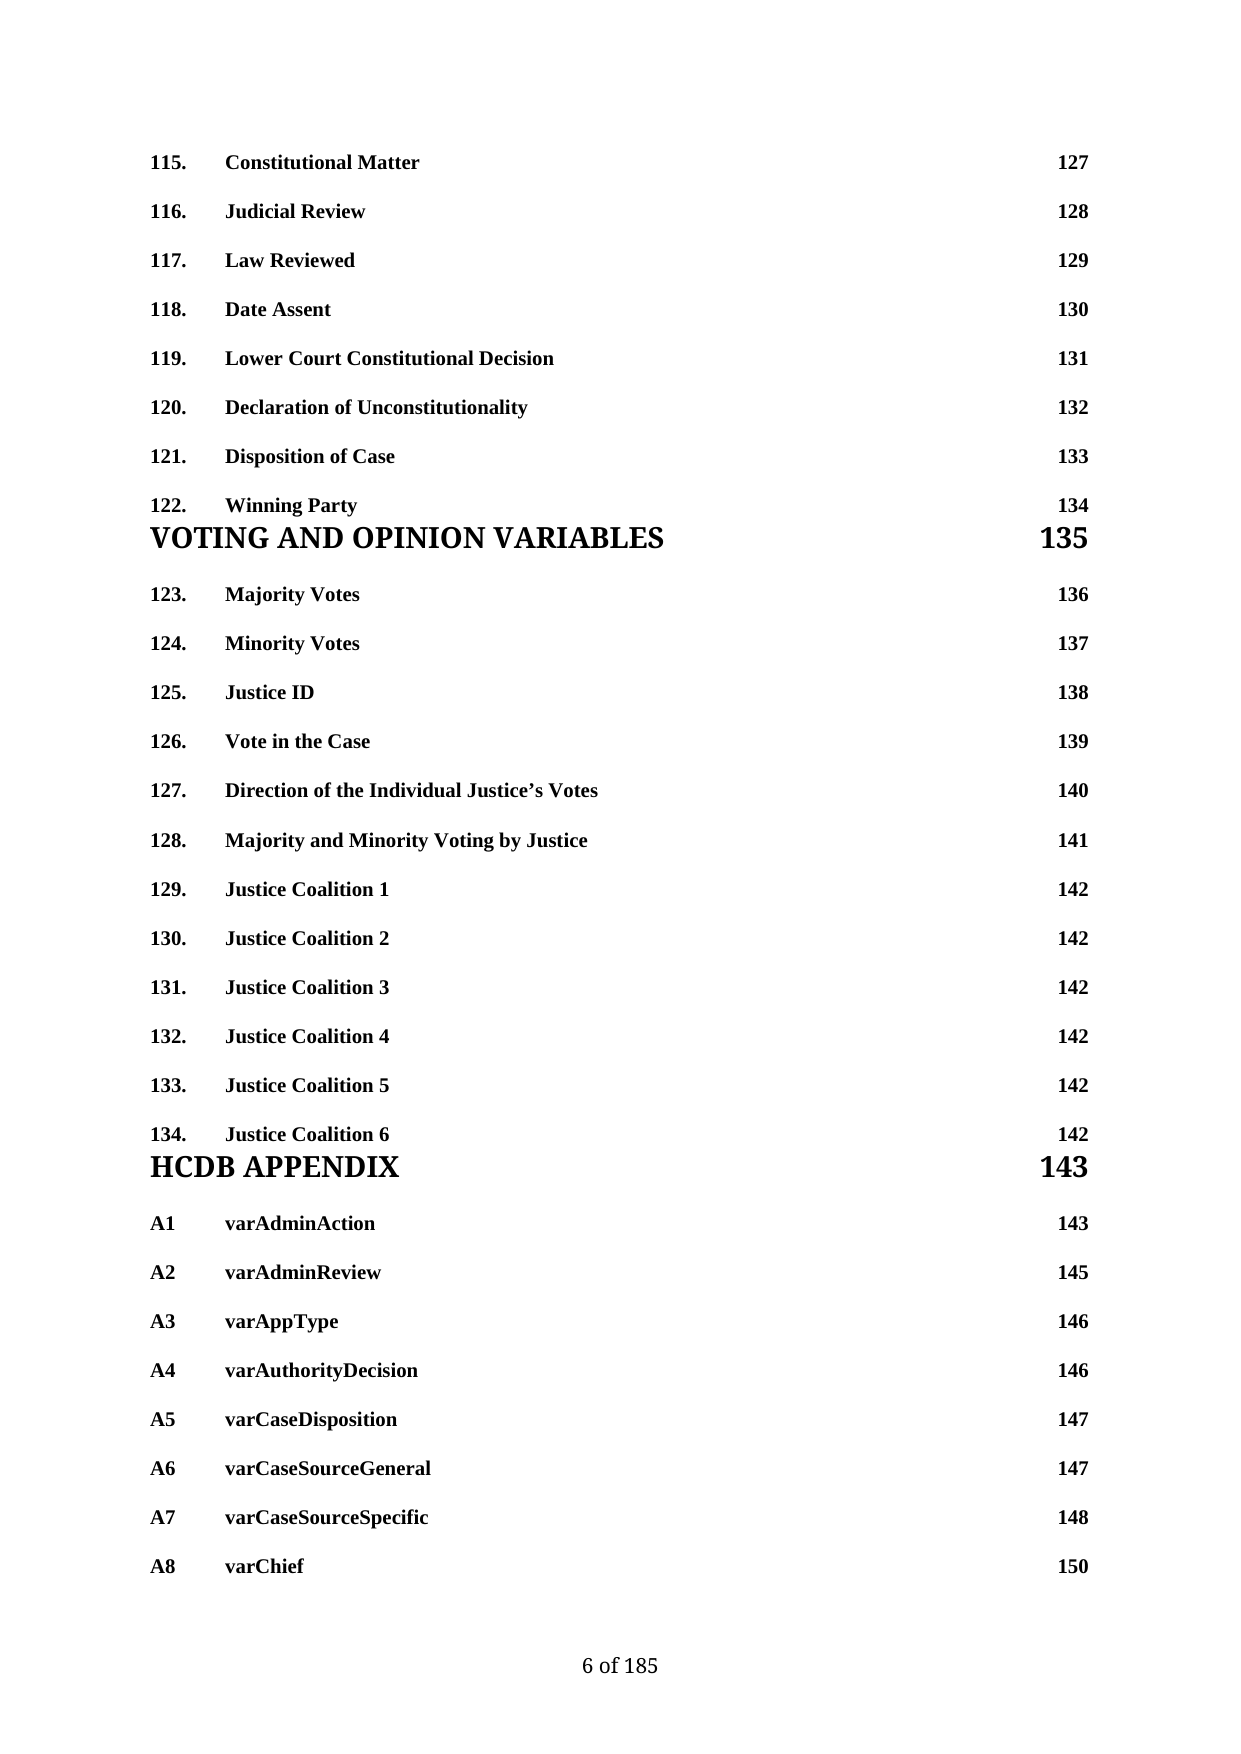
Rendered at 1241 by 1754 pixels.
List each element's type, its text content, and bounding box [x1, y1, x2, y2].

text 129. Justice Coalition 1 142 [150, 877, 1090, 901]
text 125. Justice ID 138 [150, 680, 1090, 704]
text 119. Lower Court Constitutional Decision 131 [150, 346, 1090, 370]
text 120. Declaration of Unconstitutionality 132 [150, 395, 1090, 419]
text 121. Disposition of Case 133 [150, 444, 1090, 468]
text 132. Justice Coalition 4 142 [150, 1024, 1090, 1048]
text HCDB Appendix 143 [150, 1146, 1090, 1186]
text A6 varCaseSourceGeneral 147 [150, 1456, 1090, 1480]
text 130. Justice Coalition 2 142 [150, 926, 1090, 950]
text 133. Justice Coalition 5 142 [150, 1073, 1090, 1097]
text A1 varAdminAction 143 [150, 1211, 1090, 1235]
text 131. Justice Coalition 3 142 [150, 975, 1090, 999]
text 122. Winning Party 134 [150, 493, 1090, 517]
text Voting and Opinion Variables 135 [150, 517, 1090, 557]
text A2 varAdminReview 145 [150, 1260, 1090, 1284]
text 123. Majority Votes 136 [150, 582, 1090, 606]
text 117. Law Reviewed 129 [150, 248, 1090, 272]
text 118. Date Assent 130 [150, 297, 1090, 321]
text A5 varCaseDisposition 147 [150, 1407, 1090, 1431]
text 116. Judicial Review 128 [150, 199, 1090, 223]
text 128. Majority and Minority Voting by Justice 141 [150, 827, 1090, 852]
text 124. Minority Votes 137 [150, 631, 1090, 655]
text A4 varAuthorityDecision 146 [150, 1358, 1090, 1382]
text 126. Vote in the Case 139 [150, 729, 1090, 753]
text A8 varChief 150 [150, 1554, 1090, 1578]
text 127. Direction of the Individual Justice’s Votes 140 [150, 778, 1090, 802]
text A3 varAppType 146 [150, 1309, 1090, 1333]
text 134. Justice Coalition 6 142 [150, 1122, 1090, 1146]
text 115. Constitutional Matter 127 [150, 150, 1090, 174]
text A7 varCaseSourceSpecific 148 [150, 1505, 1090, 1529]
